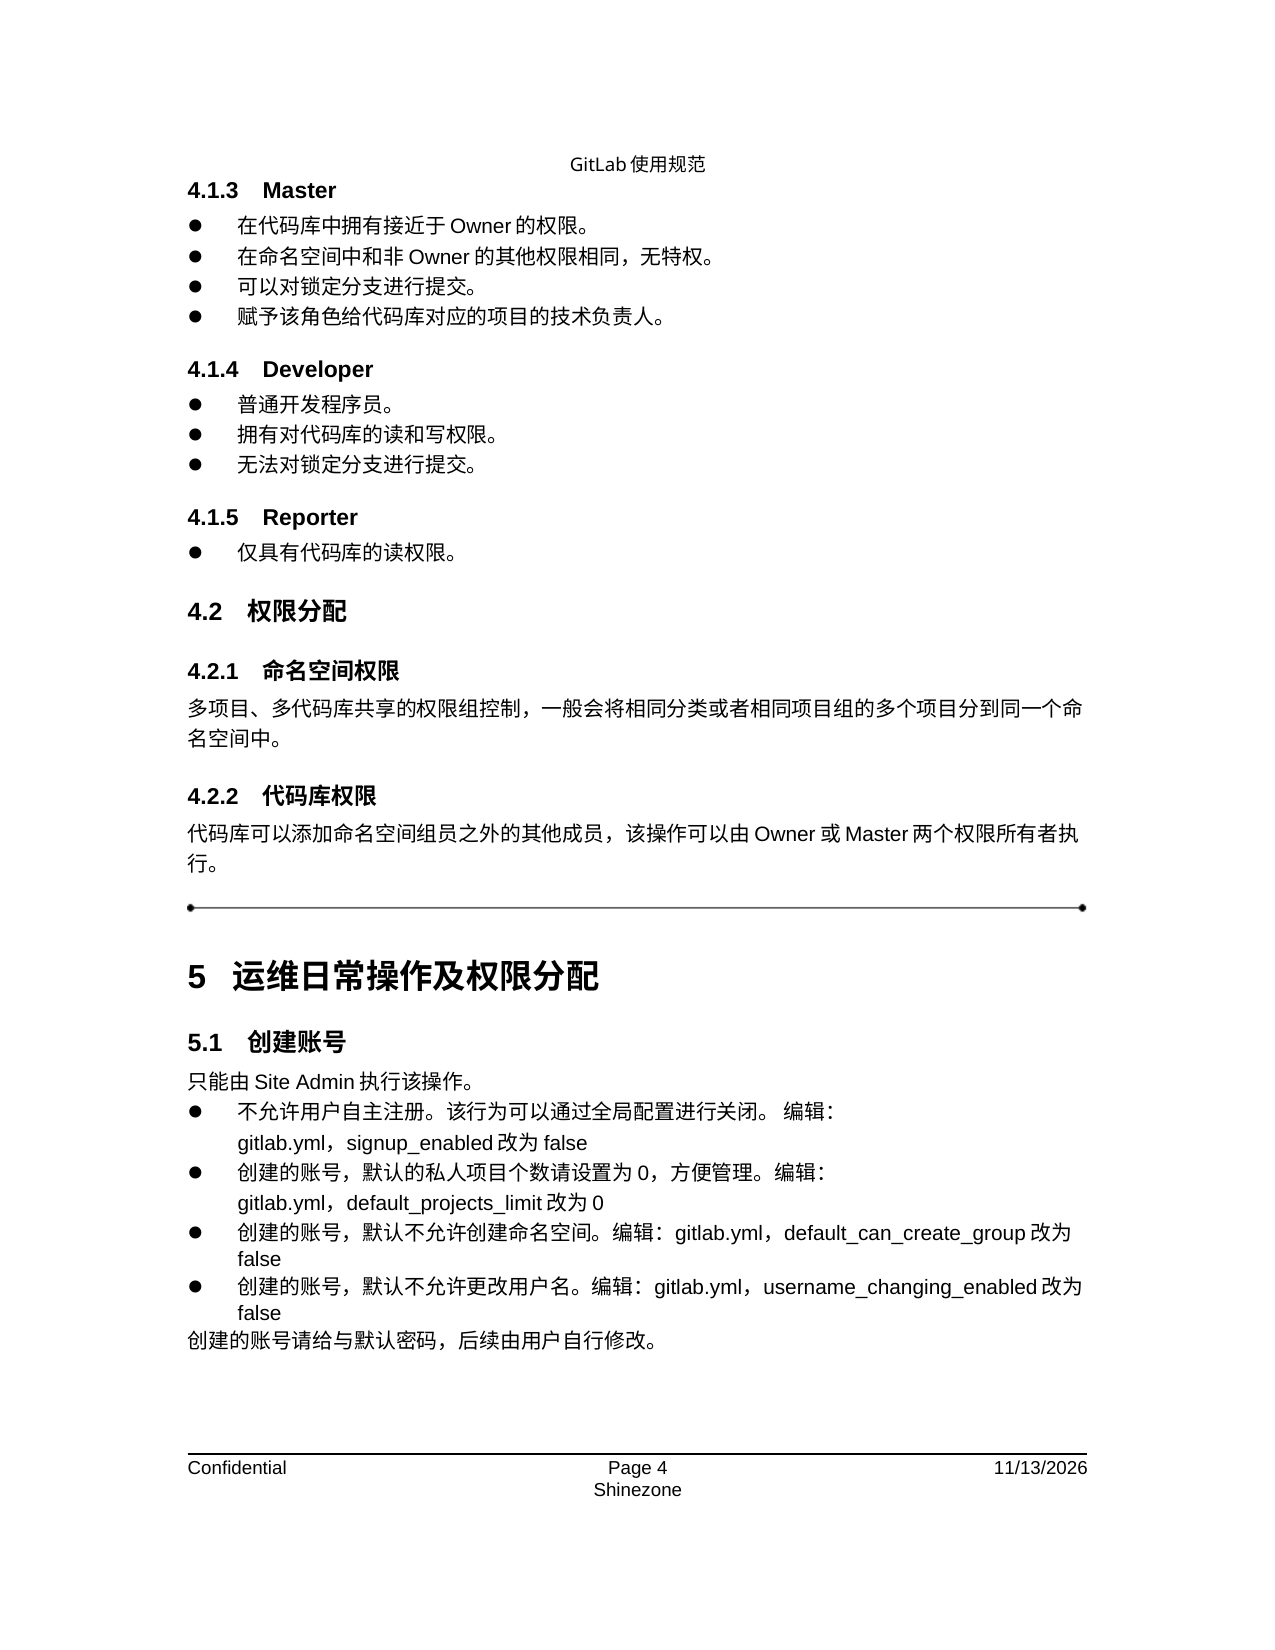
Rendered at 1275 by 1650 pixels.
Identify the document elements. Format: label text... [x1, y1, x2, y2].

list 普通开发程序员。 [187, 388, 1087, 418]
text 只能由Site Admin执行该操作。 [187, 1065, 1087, 1096]
list 创建的账号，默认不允许创建命名空间。编辑：gitlab.yml，default_can_create_group改为false [187, 1216, 1087, 1271]
subtitle 权限分配 [187, 592, 1087, 628]
subtitle 代码库权限 [187, 778, 1087, 811]
list 仅具有代码库的读权限。 [187, 536, 1087, 567]
text 创建的账号请给与默认密码，后续由用户自行修改。 [187, 1325, 1087, 1355]
list 在代码库中拥有接近于Owner的权限。 [187, 210, 1087, 240]
list 可以对锁定分支进行提交。 [187, 270, 1087, 300]
text 多项目、多代码库共享的权限组控制，一般会将相同分类或者相同项目组的多个项目分到同一个命名空间中。 [187, 692, 1087, 753]
list 无法对锁定分支进行提交。 [187, 449, 1087, 479]
text 代码库可以添加命名空间组员之外的其他成员，该操作可以由Owner或Master两个权限所有者执行。 [187, 817, 1087, 878]
list 赋予该角色给代码库对应的项目的技术负责人。 [187, 300, 1087, 331]
list 在命名空间中和非Owner的其他权限相同，无特权。 [187, 240, 1087, 270]
subtitle Reporter [187, 504, 1087, 530]
picture [187, 901, 1088, 917]
list 不允许用户自主注册。该行为可以通过全局配置进行关闭。 编辑：gitlab.yml，signup_enabled改为false [187, 1096, 1087, 1156]
list 创建的账号，默认不允许更改用户名。编辑：gitlab.yml，username_changing_enabled改为false [187, 1271, 1087, 1325]
list 拥有对代码库的读和写权限。 [187, 418, 1087, 449]
subtitle 创建账号 [187, 1023, 1087, 1059]
subtitle 命名空间权限 [187, 653, 1087, 686]
subtitle Master [187, 177, 1087, 203]
subtitle Developer [187, 356, 1087, 382]
list 创建的账号，默认的私人项目个数请设置为0，方便管理。编辑：gitlab.yml，default_projects_limit改为0 [187, 1156, 1087, 1216]
subtitle 运维日常操作及权限分配 [187, 949, 1087, 998]
